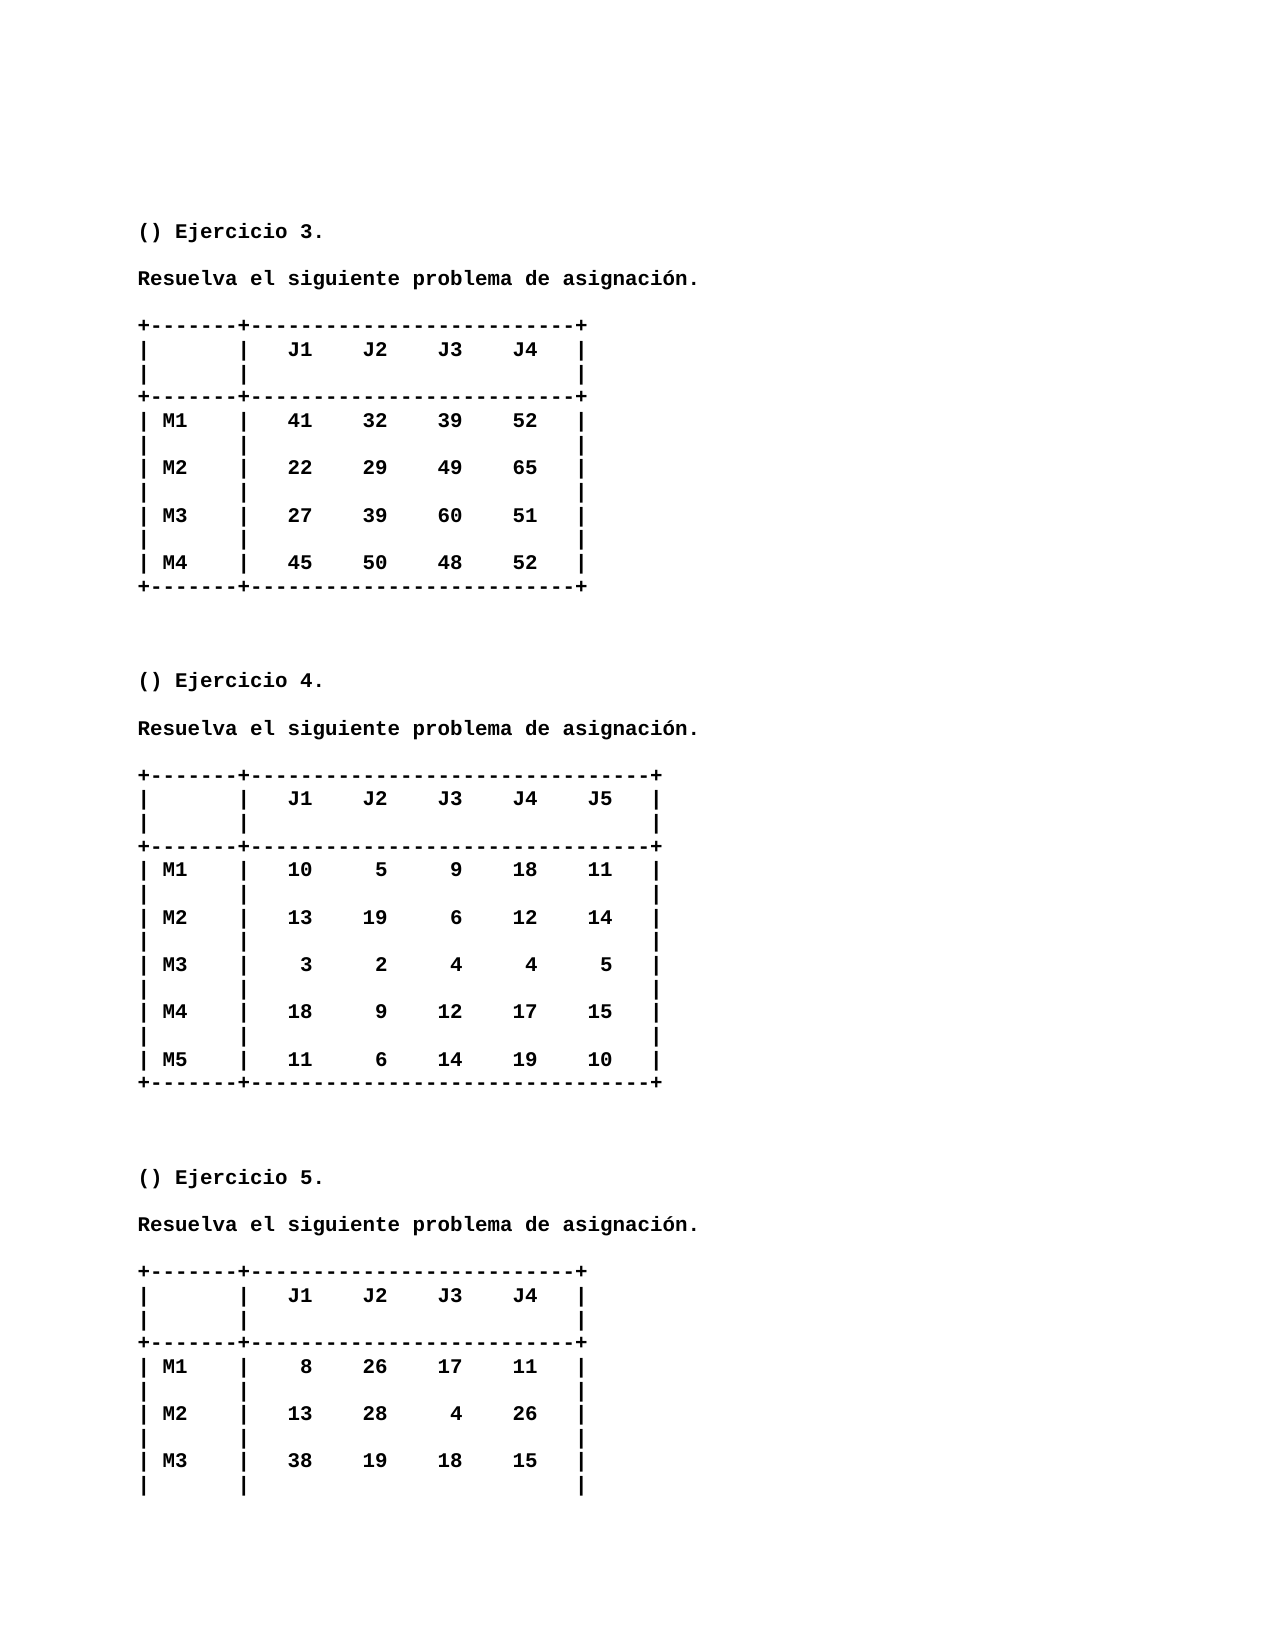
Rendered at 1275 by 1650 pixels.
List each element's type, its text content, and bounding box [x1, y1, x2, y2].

text +-------+--------------------------------+ [137, 1072, 1138, 1096]
text +-------+--------------------------+ [137, 1261, 1138, 1285]
text +-------+--------------------------+ [137, 386, 1138, 410]
text | | | [137, 1025, 1138, 1048]
text | | | [137, 812, 1138, 836]
text | M1 | 10 5 9 18 11 | [137, 859, 1138, 883]
text | | | [137, 528, 1138, 552]
text | M2 | 13 28 4 26 | [137, 1403, 1138, 1427]
text () Ejercicio 4. [137, 670, 1138, 694]
text +-------+--------------------------+ [137, 1332, 1138, 1356]
text | | | [137, 363, 1138, 386]
text +-------+--------------------------------+ [137, 765, 1138, 788]
text | M3 | 3 2 4 4 5 | [137, 954, 1138, 978]
text | | | [137, 1309, 1138, 1332]
text | | J1 J2 J3 J4 | [137, 339, 1138, 363]
text () Ejercicio 5. [137, 1167, 1138, 1190]
text Resuelva el siguiente problema de asignación. [137, 1214, 1138, 1238]
text | M4 | 18 9 12 17 15 | [137, 1001, 1138, 1025]
text | M5 | 11 6 14 19 10 | [137, 1048, 1138, 1072]
text Resuelva el siguiente problema de asignación. [137, 717, 1138, 741]
text | M3 | 27 39 60 51 | [137, 505, 1138, 528]
text | | | [137, 883, 1138, 907]
text | M2 | 13 19 6 12 14 | [137, 907, 1138, 930]
text | | J1 J2 J3 J4 J5 | [137, 788, 1138, 812]
text () Ejercicio 3. [137, 221, 1138, 244]
text | | | [137, 434, 1138, 457]
text | M1 | 41 32 39 52 | [137, 410, 1138, 434]
text | | | [137, 481, 1138, 505]
text +-------+--------------------------------+ [137, 836, 1138, 859]
text | | J1 J2 J3 J4 | [137, 1285, 1138, 1309]
text +-------+--------------------------+ [137, 576, 1138, 599]
text Resuelva el siguiente problema de asignación. [137, 268, 1138, 292]
text | M4 | 45 50 48 52 | [137, 552, 1138, 576]
text | | | [137, 1427, 1138, 1451]
text | | | [137, 978, 1138, 1001]
text | M3 | 38 19 18 15 | [137, 1451, 1138, 1474]
text +-------+--------------------------+ [137, 316, 1138, 339]
text | | | [137, 930, 1138, 954]
text | M1 | 8 26 17 11 | [137, 1356, 1138, 1379]
text | | | [137, 1379, 1138, 1403]
text | M2 | 22 29 49 65 | [137, 457, 1138, 481]
text | | | [137, 1474, 1138, 1498]
